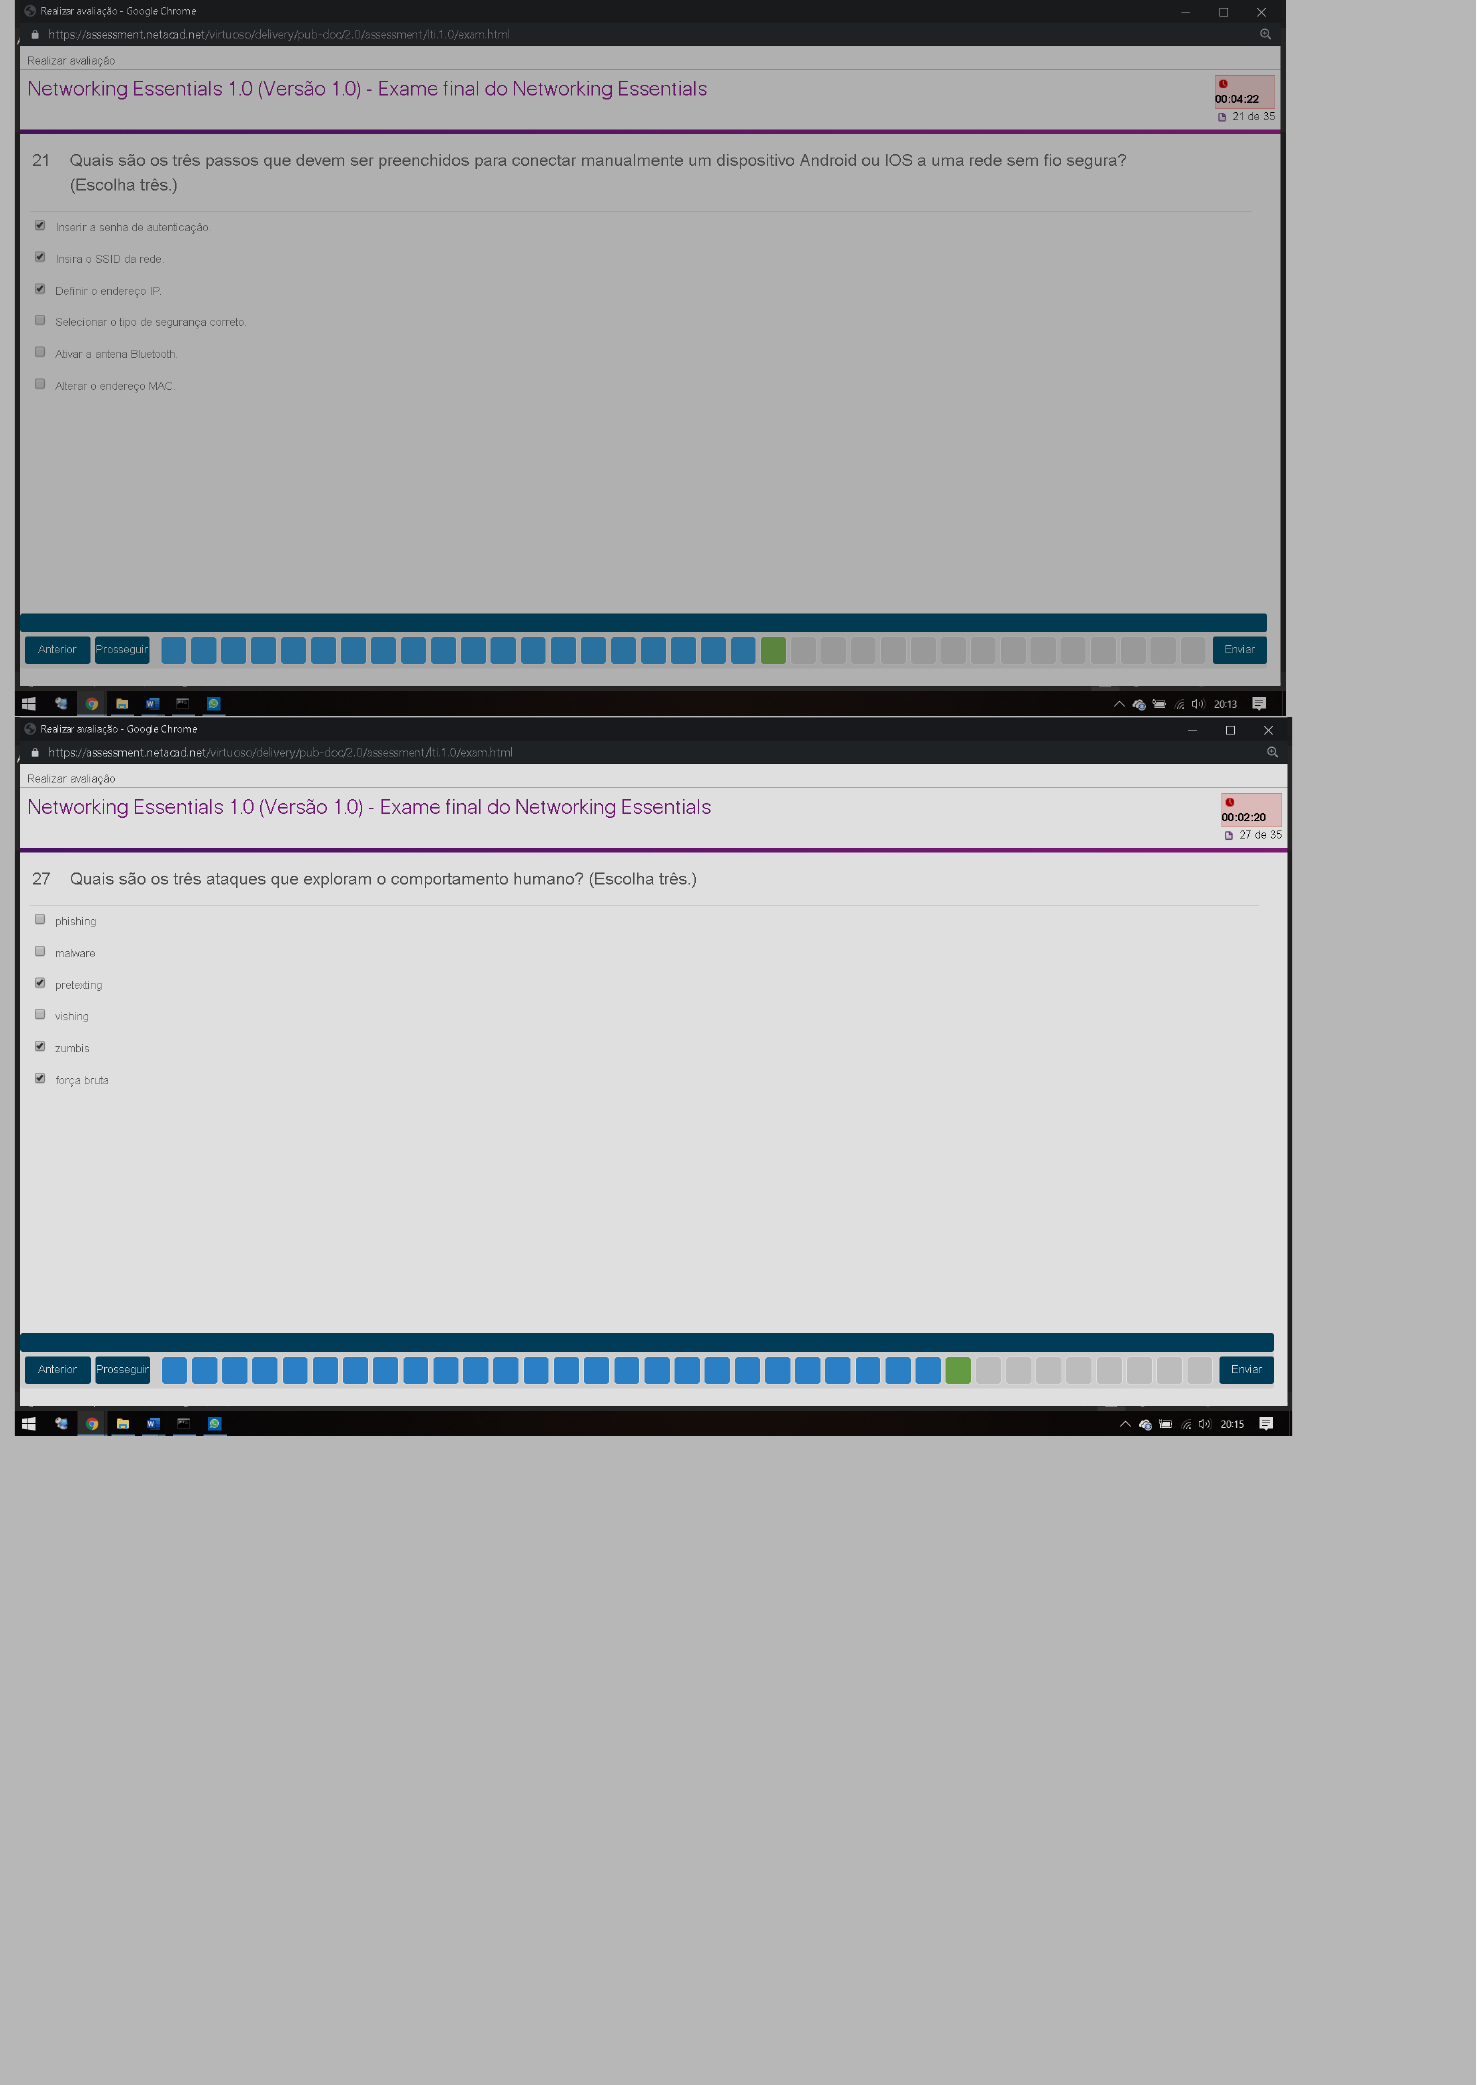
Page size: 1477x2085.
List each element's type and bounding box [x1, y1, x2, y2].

picture [14, 717, 1293, 1436]
picture [14, 0, 1286, 716]
